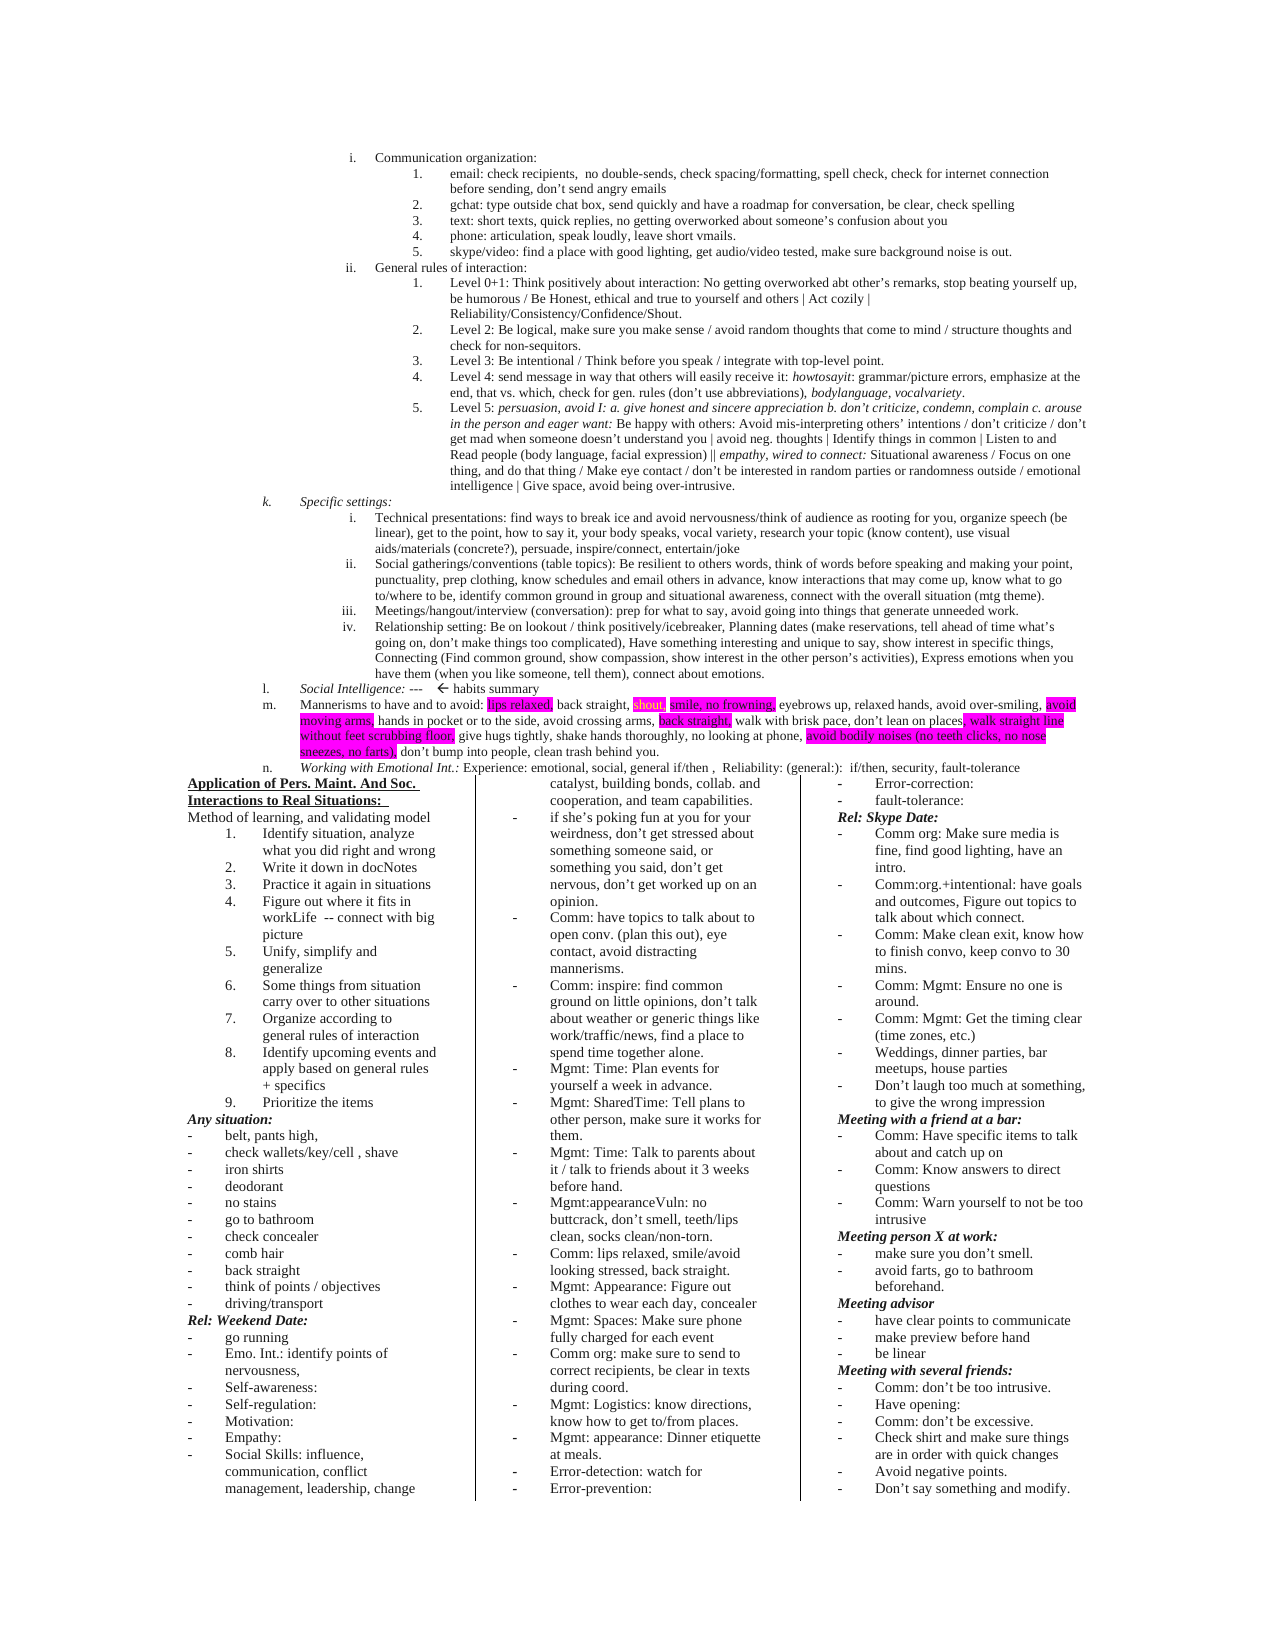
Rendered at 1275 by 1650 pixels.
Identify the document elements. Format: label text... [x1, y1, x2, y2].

list avoid farts, go to bathroom beforehand. [837, 1261, 1087, 1295]
list deodorant [187, 1177, 437, 1194]
text Any situation: [187, 1110, 437, 1127]
list Check shirt and make sure things are in order with quick changes [837, 1429, 1087, 1463]
list Mgmt: Time: Plan events for yourself a week in advance. [512, 1060, 762, 1094]
list Organize according to general rules of interaction [225, 1010, 437, 1043]
list Mgmt:appearanceVuln: no buttcrack, don’t smell, teeth/lips clean, socks clean/non-torn. [512, 1194, 762, 1244]
list Mgmt: Logistics: know directions, know how to get to/from places. [512, 1396, 762, 1429]
text Method of learning, and validating model [187, 808, 437, 825]
list Comm: don’t be too intrusive. [837, 1379, 1087, 1396]
list Comm: Make clean exit, know how to finish convo, keep convo to 30 mins. [837, 926, 1087, 976]
list Social Intelligence: --- habits summary [262, 681, 1087, 697]
list no stains [187, 1194, 437, 1211]
list Level 2: Be logical, make sure you make sense / avoid random thoughts that come to mind / structure thoughts and check for non-sequitors. [412, 322, 1087, 353]
list Weddings, dinner parties, bar meetups, house parties [837, 1043, 1087, 1077]
list comb hair [187, 1244, 437, 1261]
list Level 0+1: Think positively about interaction: No getting overworked abt other’s remarks, stop beating yourself up, be humorous / Be Honest, ethical and true to yourself and others | Act cozily | Reliability/Consistency/Confidence/Shout. [412, 275, 1087, 322]
list Identify situation, analyze what you did right and wrong [225, 825, 437, 859]
list Communication organization: [356, 150, 1087, 166]
list Comm: lips relaxed, smile/avoid looking stressed, back straight. [512, 1244, 762, 1278]
list Comm: Have specific items to talk about and catch up on [837, 1127, 1087, 1161]
list fault-tolerance: [837, 792, 1087, 808]
list Prioritize the items [225, 1094, 437, 1110]
list Self-awareness: [187, 1379, 437, 1396]
list Write it down in docNotes [225, 859, 437, 876]
list Mgmt: Spaces: Make sure phone fully charged for each event [512, 1312, 762, 1345]
list Error-detection: watch for [512, 1463, 762, 1479]
list Identify upcoming events and apply based on general rules + specifics [225, 1043, 437, 1094]
text Rel: Weekend Date: [187, 1312, 437, 1328]
list Level 4: send message in way that others will easily receive it: howtosayit: grammar/picture errors, emphasize at the end, that vs. which, check for gen. rules (don’t use abbreviations), bodylanguage, vocalvariety. [412, 369, 1087, 400]
list Some things from situation carry over to other situations [225, 976, 437, 1010]
list go to bathroom [187, 1211, 437, 1228]
list Level 3: Be intentional / Think before you speak / integrate with top-level point. [412, 353, 1087, 369]
list Comm: inspire: find common ground on little opinions, don’t talk about weather or generic things like work/traffic/news, find a place to spend time together alone. [512, 976, 762, 1060]
list Mgmt: Appearance: Figure out clothes to wear each day, concealer [512, 1278, 762, 1312]
list Level 5: persuasion, avoid I: a. give honest and sincere appreciation b. don’t criticize, condemn, complain c. arouse in the person and eager want: Be happy with others: Avoid mis-interpreting others’ intentions / don’t criticize / don’t get mad when someone doesn’t understand you | avoid neg. thoughts | Identify things in common | Listen to and Read people (body language, facial expression) || empathy, wired to connect: Situational awareness / Focus on one thing, and do that thing / Make eye contact / don’t be interested in random parties or randomness outside / emotional intelligence | Give space, avoid being over-intrusive. [412, 400, 1087, 494]
text Application of Pers. Maint. And Soc. Interactions to Real Situations: [187, 775, 437, 808]
list Motivation: [187, 1412, 437, 1429]
list phone: articulation, speak loudly, leave short vmails. [412, 228, 1087, 244]
text Rel: Skype Date: [837, 808, 1087, 825]
list if she’s poking fun at you for your weirdness, don’t get stressed about something someone said, or something you said, don’t get nervous, don’t get worked up on an opinion. [512, 808, 762, 909]
list Avoid negative points. [837, 1463, 1087, 1479]
list belt, pants high, [187, 1127, 437, 1144]
list Figure out where it fits in workLife -- connect with big picture [225, 892, 437, 943]
list Self-regulation: [187, 1396, 437, 1412]
list Practice it again in situations [225, 876, 437, 892]
list skype/video: find a place with good lighting, get audio/video tested, make sure background noise is out. [412, 244, 1087, 259]
list be linear [837, 1345, 1087, 1362]
list Technical presentations: find ways to break ice and avoid nervousness/think of audience as rooting for you, organize speech (be linear), get to the point, how to say it, your body speaks, vocal variety, research your topic (know content), use visual aids/materials (concrete?), persuade, inspire/connect, entertain/joke [356, 509, 1087, 556]
list Comm: Mgmt: Get the timing clear (time zones, etc.) [837, 1010, 1087, 1043]
list Error-correction: [837, 775, 1087, 792]
list Don’t laugh too much at something, to give the wrong impression [837, 1077, 1087, 1110]
list Comm org: Make sure media is fine, find good lighting, have an intro. [837, 825, 1087, 876]
text Meeting with several friends: [837, 1362, 1087, 1379]
list Specific settings: [262, 494, 1087, 509]
list have clear points to communicate [837, 1312, 1087, 1328]
list think of points / objectives [187, 1278, 437, 1295]
list Comm org: make sure to send to correct recipients, be clear in texts during coord. [512, 1345, 762, 1396]
list check concealer [187, 1228, 437, 1244]
list go running [187, 1328, 437, 1345]
list Error-prevention: [512, 1479, 762, 1496]
list Mgmt: SharedTime: Tell plans to other person, make sure it works for them. [512, 1094, 762, 1144]
list Mgmt: appearance: Dinner etiquette at meals. [512, 1429, 762, 1463]
list General rules of interaction: [356, 259, 1087, 275]
list Working with Emotional Int.: Experience: emotional, social, general if/then , Reliability: (general:): if/then, security, fault-tolerance [262, 759, 1087, 775]
list iron shirts [187, 1161, 437, 1177]
text Meeting with a friend at a bar: [837, 1110, 1087, 1127]
list Comm: don’t be excessive. [837, 1412, 1087, 1429]
list Emo. Int.: identify points of nervousness, [187, 1345, 437, 1379]
list Social Skills: influence, communication, conflict management, leadership, change catalyst, building bonds, collab. and cooperation, and team capabilities. [187, 1446, 437, 1496]
text Meeting person X at work: [837, 1228, 1087, 1244]
list Comm:org.+intentional: have goals and outcomes, Figure out topics to talk about which connect. [837, 876, 1087, 926]
list check wallets/key/cell , shave [187, 1144, 437, 1161]
list Comm: have topics to talk about to open conv. (plan this out), eye contact, avoid distracting mannerisms. [512, 909, 762, 976]
list Comm: Warn yourself to not be too intrusive [837, 1194, 1087, 1228]
list text: short texts, quick replies, no getting overworked about someone’s confusion about you [412, 212, 1087, 228]
text Meeting advisor [837, 1295, 1087, 1312]
list Relationship setting: Be on lookout / think positively/icebreaker, Planning dates (make reservations, tell ahead of time what’s going on, don’t make things too complicated), Have something interesting and unique to say, show interest in specific things, Connecting (Find common ground, show compassion, show interest in the other person’s activities), Express emotions when you have them (when you like someone, tell them), connect about emotions. [356, 619, 1087, 681]
list Don’t say something and modify. [837, 1479, 1087, 1496]
list Mannerisms to have and to avoid: lips relaxed, back straight, shout, smile, no frowning, eyebrows up, relaxed hands, avoid over-smiling, avoid moving arms, hands in pocket or to the side, avoid crossing arms, back straight, walk with brisk pace, don’t lean on places, walk straight line without feet scrubbing floor, give hugs tightly, shake hands thoroughly, no looking at phone, avoid bodily noises (no teeth clicks, no nose sneezes, no farts), don’t bump into people, clean trash behind you. [262, 697, 1087, 759]
list gchat: type outside chat box, send quickly and have a roadmap for conversation, be clear, check spelling [412, 197, 1087, 212]
list Have opening: [837, 1396, 1087, 1412]
list Unify, simplify and generalize [225, 943, 437, 976]
list email: check recipients, no double-sends, check spacing/formatting, spell check, check for internet connection before sending, don’t send angry emails [412, 166, 1087, 197]
list Comm: Know answers to direct questions [837, 1161, 1087, 1194]
list Meetings/hangout/interview (conversation): prep for what to say, avoid going into things that generate unneeded work. [356, 603, 1087, 619]
list make preview before hand [837, 1328, 1087, 1345]
list Social gatherings/conventions (table topics): Be resilient to others words, think of words before speaking and making your point, punctuality, prep clothing, know schedules and email others in advance, know interactions that may come up, know what to go to/where to be, identify common ground in group and situational awareness, connect with the overall situation (mtg theme). [356, 556, 1087, 603]
list driving/transport [187, 1295, 437, 1312]
list Comm: Mgmt: Ensure no one is around. [837, 976, 1087, 1010]
list make sure you don’t smell. [837, 1244, 1087, 1261]
list Empathy: [187, 1429, 437, 1446]
list Mgmt: Time: Talk to parents about it / talk to friends about it 3 weeks before hand. [512, 1144, 762, 1194]
list back straight [187, 1261, 437, 1278]
